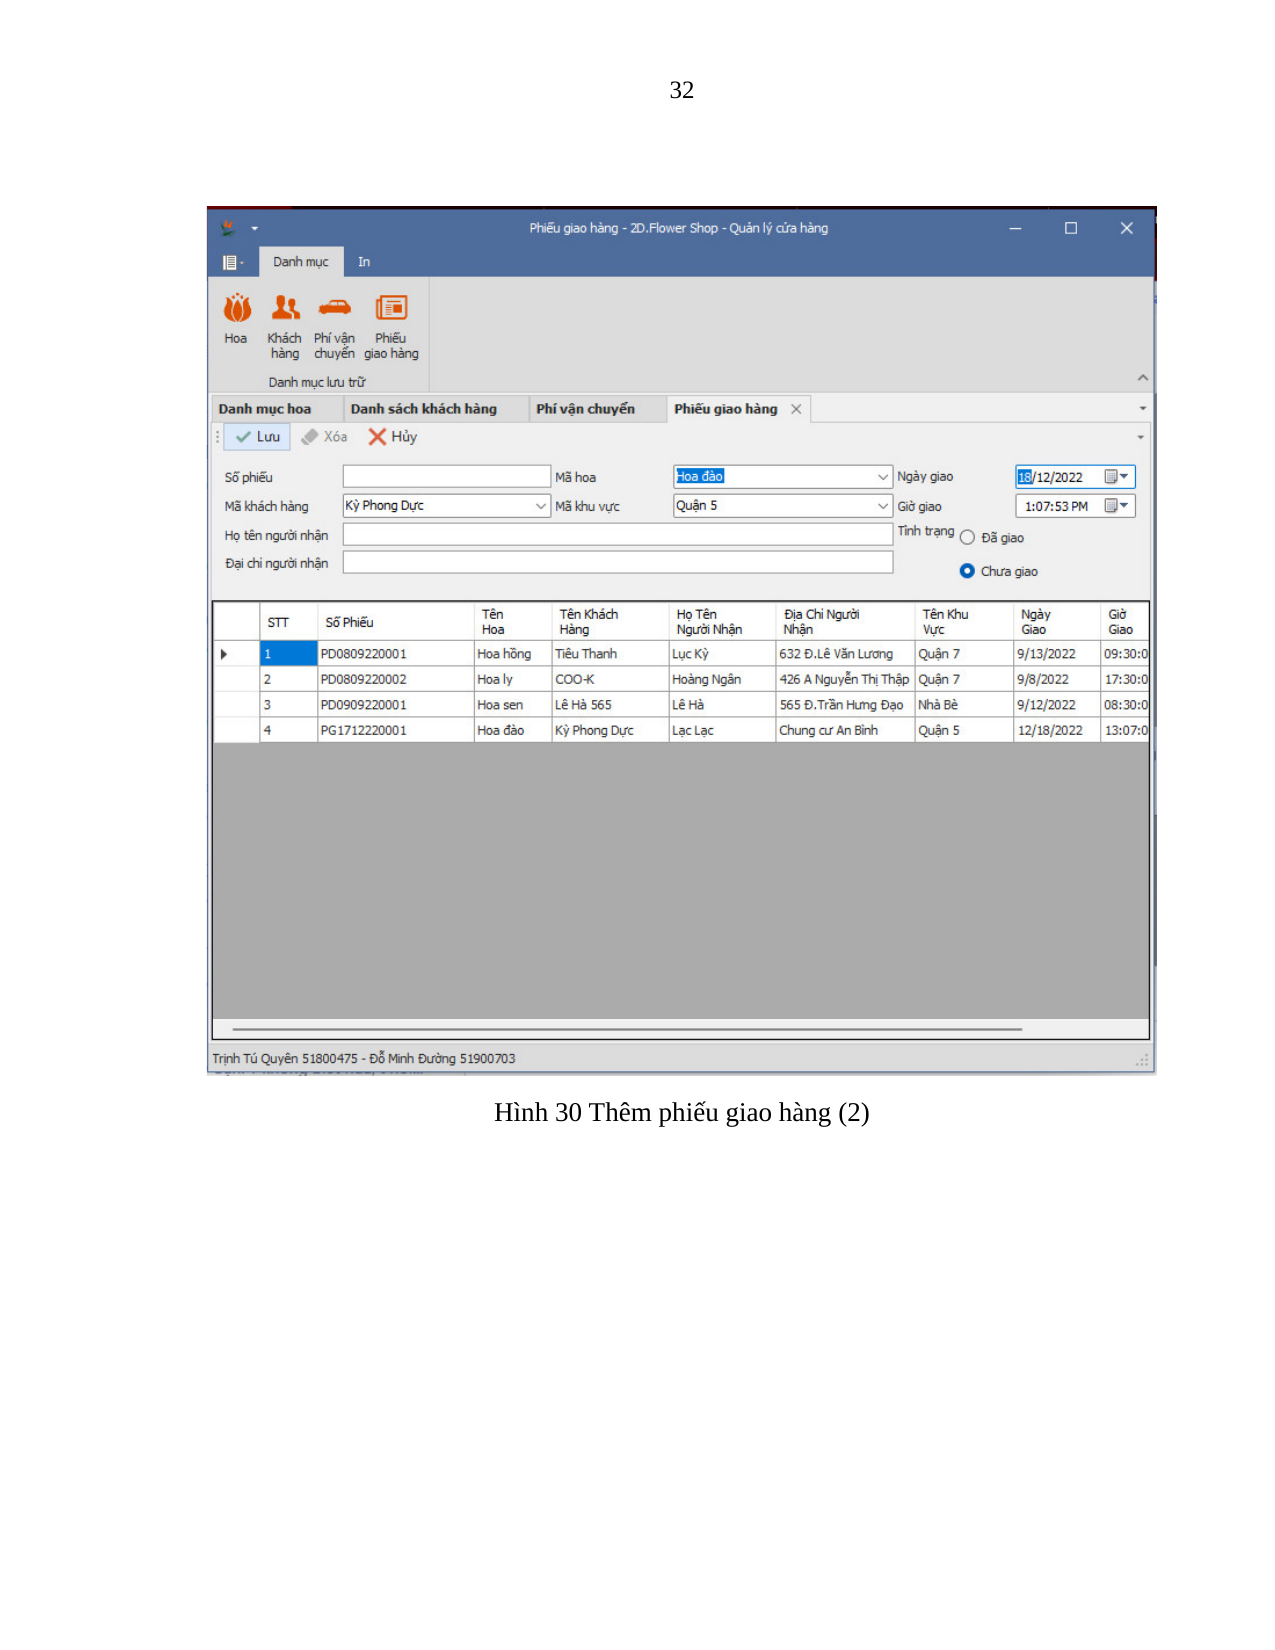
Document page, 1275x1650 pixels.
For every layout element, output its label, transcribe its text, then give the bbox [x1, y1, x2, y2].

picture [206, 206, 1157, 1076]
